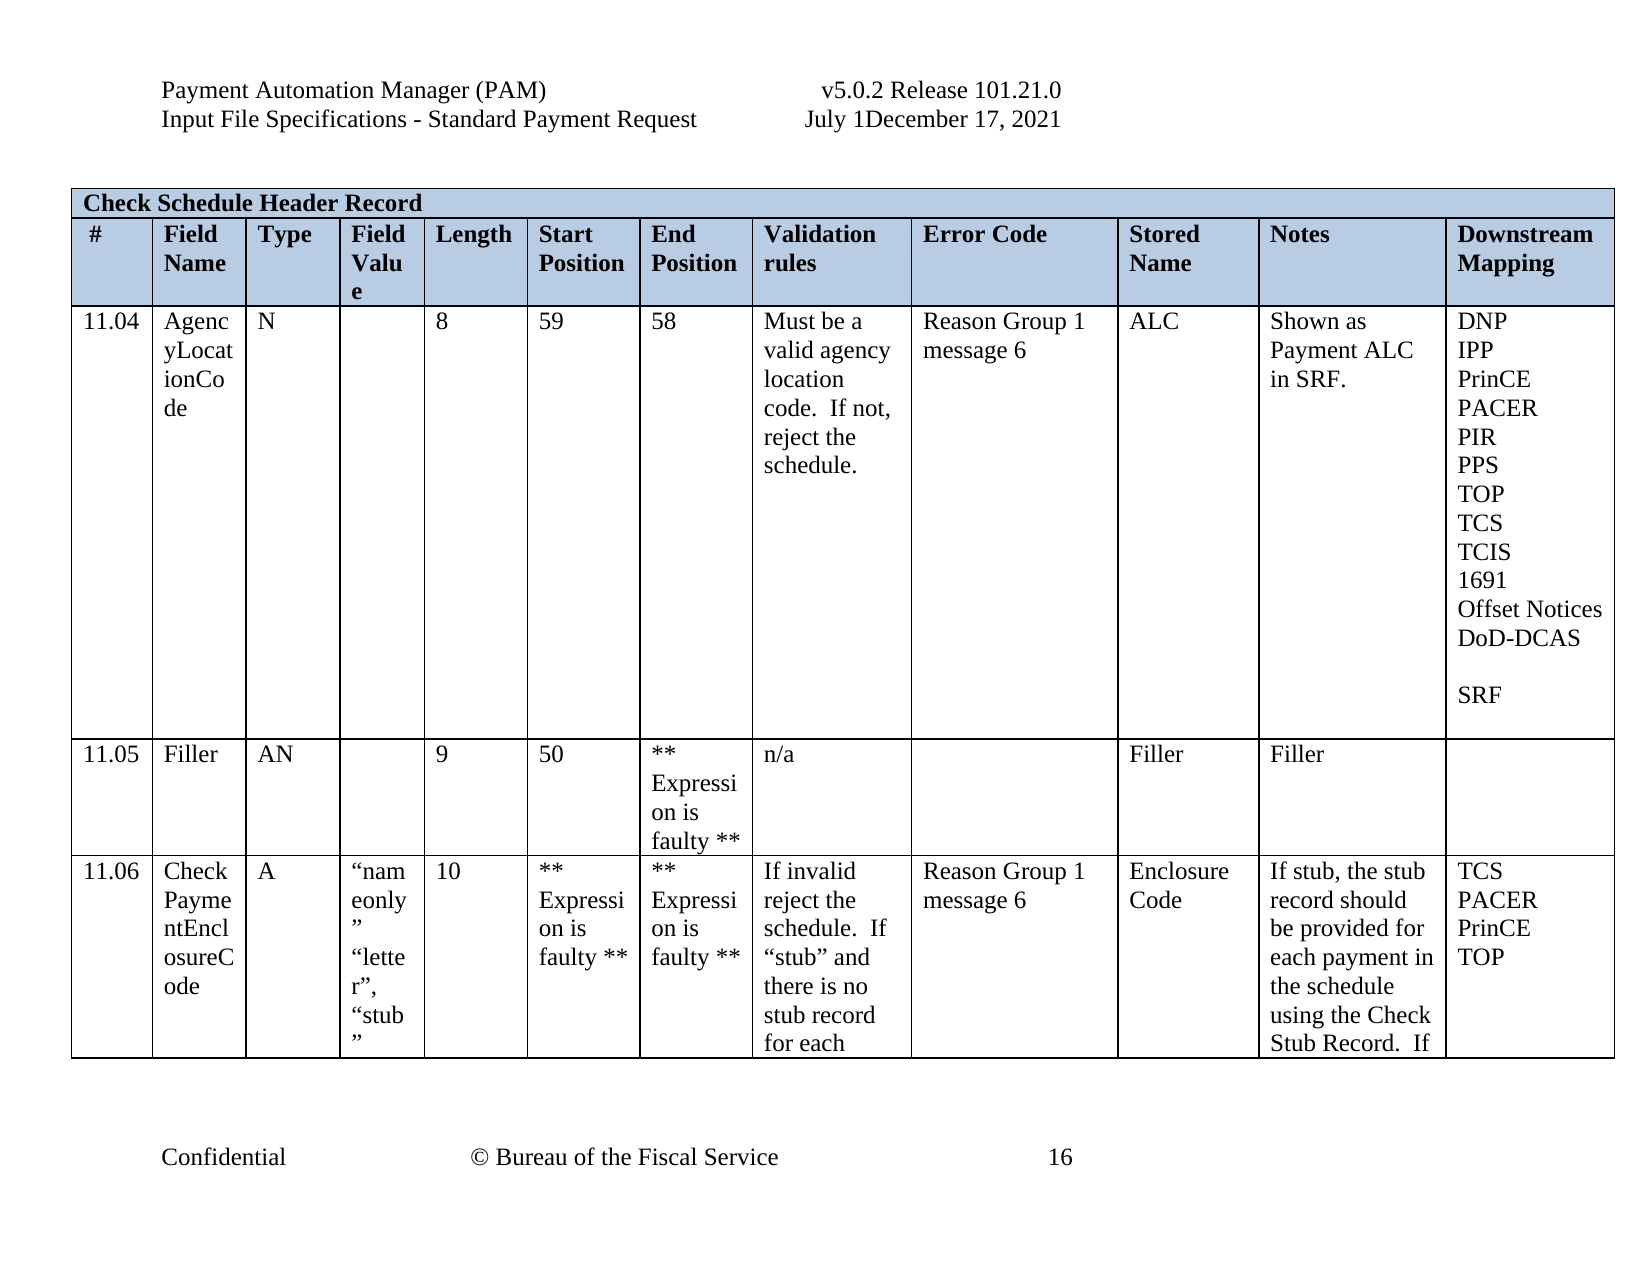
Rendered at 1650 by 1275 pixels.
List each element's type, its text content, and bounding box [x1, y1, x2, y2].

table_cell AN [247, 740, 339, 854]
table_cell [1260, 856, 1445, 1057]
table_cell End Position [641, 219, 752, 305]
table_cell Start Position [528, 219, 639, 305]
table_cell Downstream Mapping [1447, 219, 1614, 305]
table_cell DNP IPP PrinCE PACER PIR PPS TOP TCS TCIS 1691 Offset Notices DoD-DCAS SRF [1447, 307, 1614, 738]
table_cell A [247, 856, 339, 1057]
table_header Check Schedule Header Record [72, 189, 1614, 217]
table_cell 50 [528, 740, 639, 854]
table_cell 10 [425, 856, 527, 1057]
table_cell Stored Name [1119, 219, 1258, 305]
table_cell N [247, 307, 339, 738]
table_cell Reason Group 1 message 6 [912, 856, 1117, 1057]
table_cell Must be a valid agency location code. If not, reject the schedule. [753, 307, 911, 738]
table_cell Enclosure Code [1119, 856, 1258, 1057]
table_cell Filler [1119, 740, 1258, 854]
table_cell Field Name [153, 219, 245, 305]
table_cell Filler [153, 740, 245, 854]
table_cell CheckPaymentEnclosureCode [153, 856, 245, 1057]
table_cell n/a [753, 740, 911, 854]
table_cell Field Value [341, 219, 424, 305]
table_cell Validation rules [753, 219, 911, 305]
table_cell 58 [641, 740, 752, 854]
table_cell # [72, 219, 152, 305]
table_cell 11.05 [72, 740, 152, 854]
table_cell 68 [641, 856, 752, 1057]
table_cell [341, 856, 424, 1057]
table_cell ALC [1119, 307, 1258, 738]
table_cell Filler [1260, 740, 1445, 854]
table_cell Shown as Payment ALC in SRF. [1260, 307, 1445, 738]
table_cell 59 [528, 856, 639, 1057]
table_cell Length [425, 219, 527, 305]
table_cell 11.04 [72, 307, 152, 738]
table_cell Error Code [912, 219, 1117, 305]
table_cell [1447, 740, 1614, 854]
table_cell 9 [425, 740, 527, 854]
table_cell Notes [1260, 219, 1445, 305]
table_cell 8 [425, 307, 527, 738]
table_cell [912, 740, 1117, 854]
table_cell [341, 307, 424, 738]
table_cell 11.06 [72, 856, 152, 1057]
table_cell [753, 856, 911, 1057]
table_cell 42 [528, 307, 639, 738]
table_cell Reason Group 1 message 6 [912, 307, 1117, 738]
table_cell 49 [641, 307, 752, 738]
table_cell Type [247, 219, 339, 305]
table_cell [341, 740, 424, 854]
table_cell TCS PACER PrinCE TOP [1447, 856, 1614, 1057]
table_cell AgencyLocationCode [153, 307, 245, 738]
